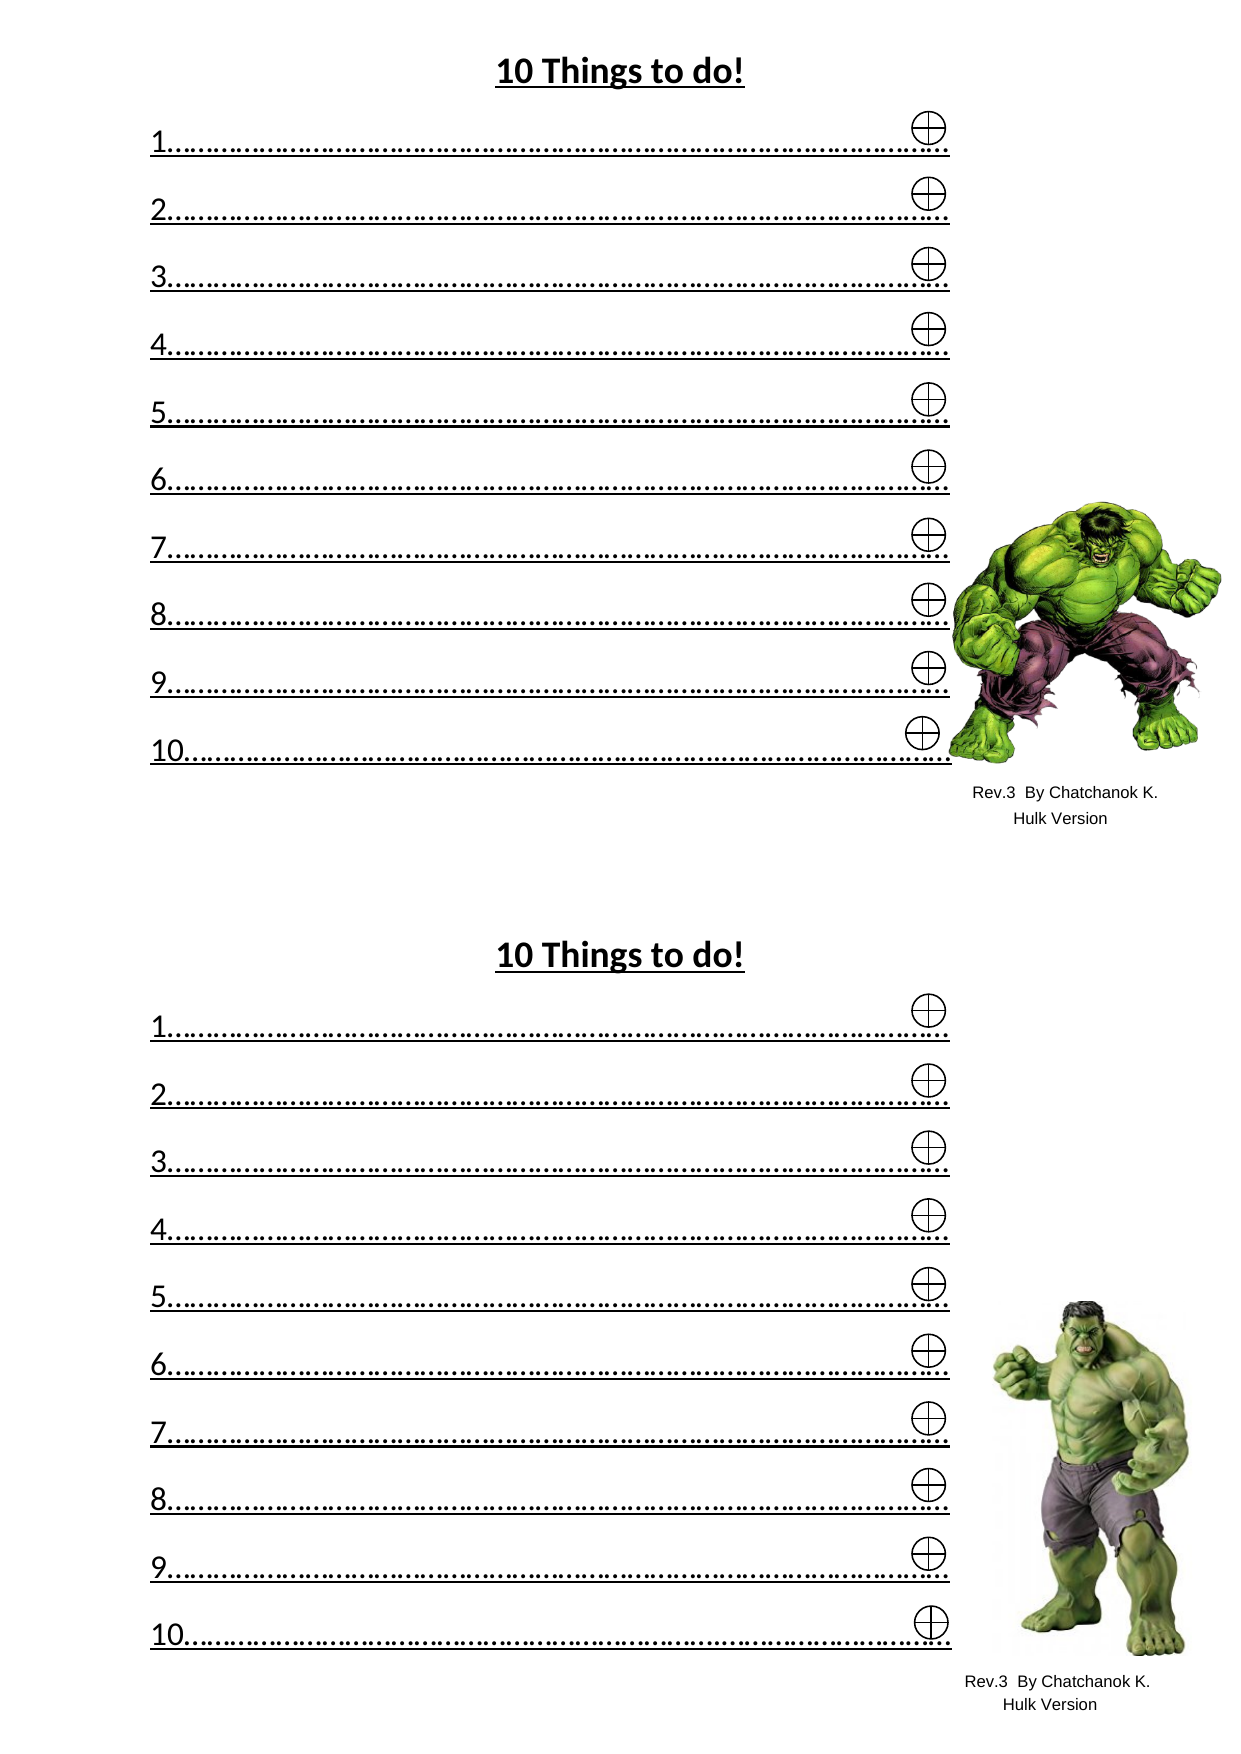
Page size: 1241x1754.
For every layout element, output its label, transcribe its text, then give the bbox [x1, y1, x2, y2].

text 1………………………………………………………………………………………… [150, 120, 1090, 161]
text 8………………………………………………………………………………………… [150, 1478, 1090, 1519]
picture [918, 653, 928, 661]
text 7………………………………………………………………………………………… [150, 1411, 1090, 1451]
text 6………………………………………………………………………………………… [150, 1343, 1090, 1384]
text 3………………………………………………………………………………………… [150, 1140, 1090, 1181]
picture [982, 1301, 1201, 1656]
text 1………………………………………………………………………………………… [150, 1005, 1090, 1046]
text 8………………………………………………………………………………………… [150, 593, 1090, 634]
picture [929, 653, 942, 661]
text 4………………………………………………………………………………………… [150, 323, 1090, 364]
text 5………………………………………………………………………………………… [150, 1275, 1090, 1316]
text 2………………………………………………………………………………………… [150, 188, 1090, 228]
text 3………………………………………………………………………………………… [150, 255, 1090, 296]
text 10…………………………………………………………….………………………… [150, 729, 1090, 769]
text 2………………………………………………………………………………………… [150, 1073, 1090, 1113]
text 4………………………………………………………………………………………… [150, 1208, 1090, 1248]
text 10 Things to do! [150, 47, 1090, 92]
picture [918, 718, 922, 729]
picture [918, 520, 928, 526]
picture [929, 585, 942, 593]
picture [918, 475, 1241, 804]
text 9………………………………………………………………………………………… [150, 661, 1090, 702]
picture [918, 585, 928, 593]
text 10 Things to do! [150, 931, 1090, 977]
text 9………………………………………………………………………………………… [150, 1546, 1090, 1587]
text 6………………………………………………………………………………………… [150, 458, 1090, 499]
picture [923, 718, 937, 729]
picture [929, 520, 940, 526]
text 10…………………………………………………………….………………………… [150, 1613, 1090, 1654]
text 5………………………………………………………………………………………… [150, 391, 1090, 431]
text 7………………………………………………………………………………………… [150, 526, 1090, 567]
